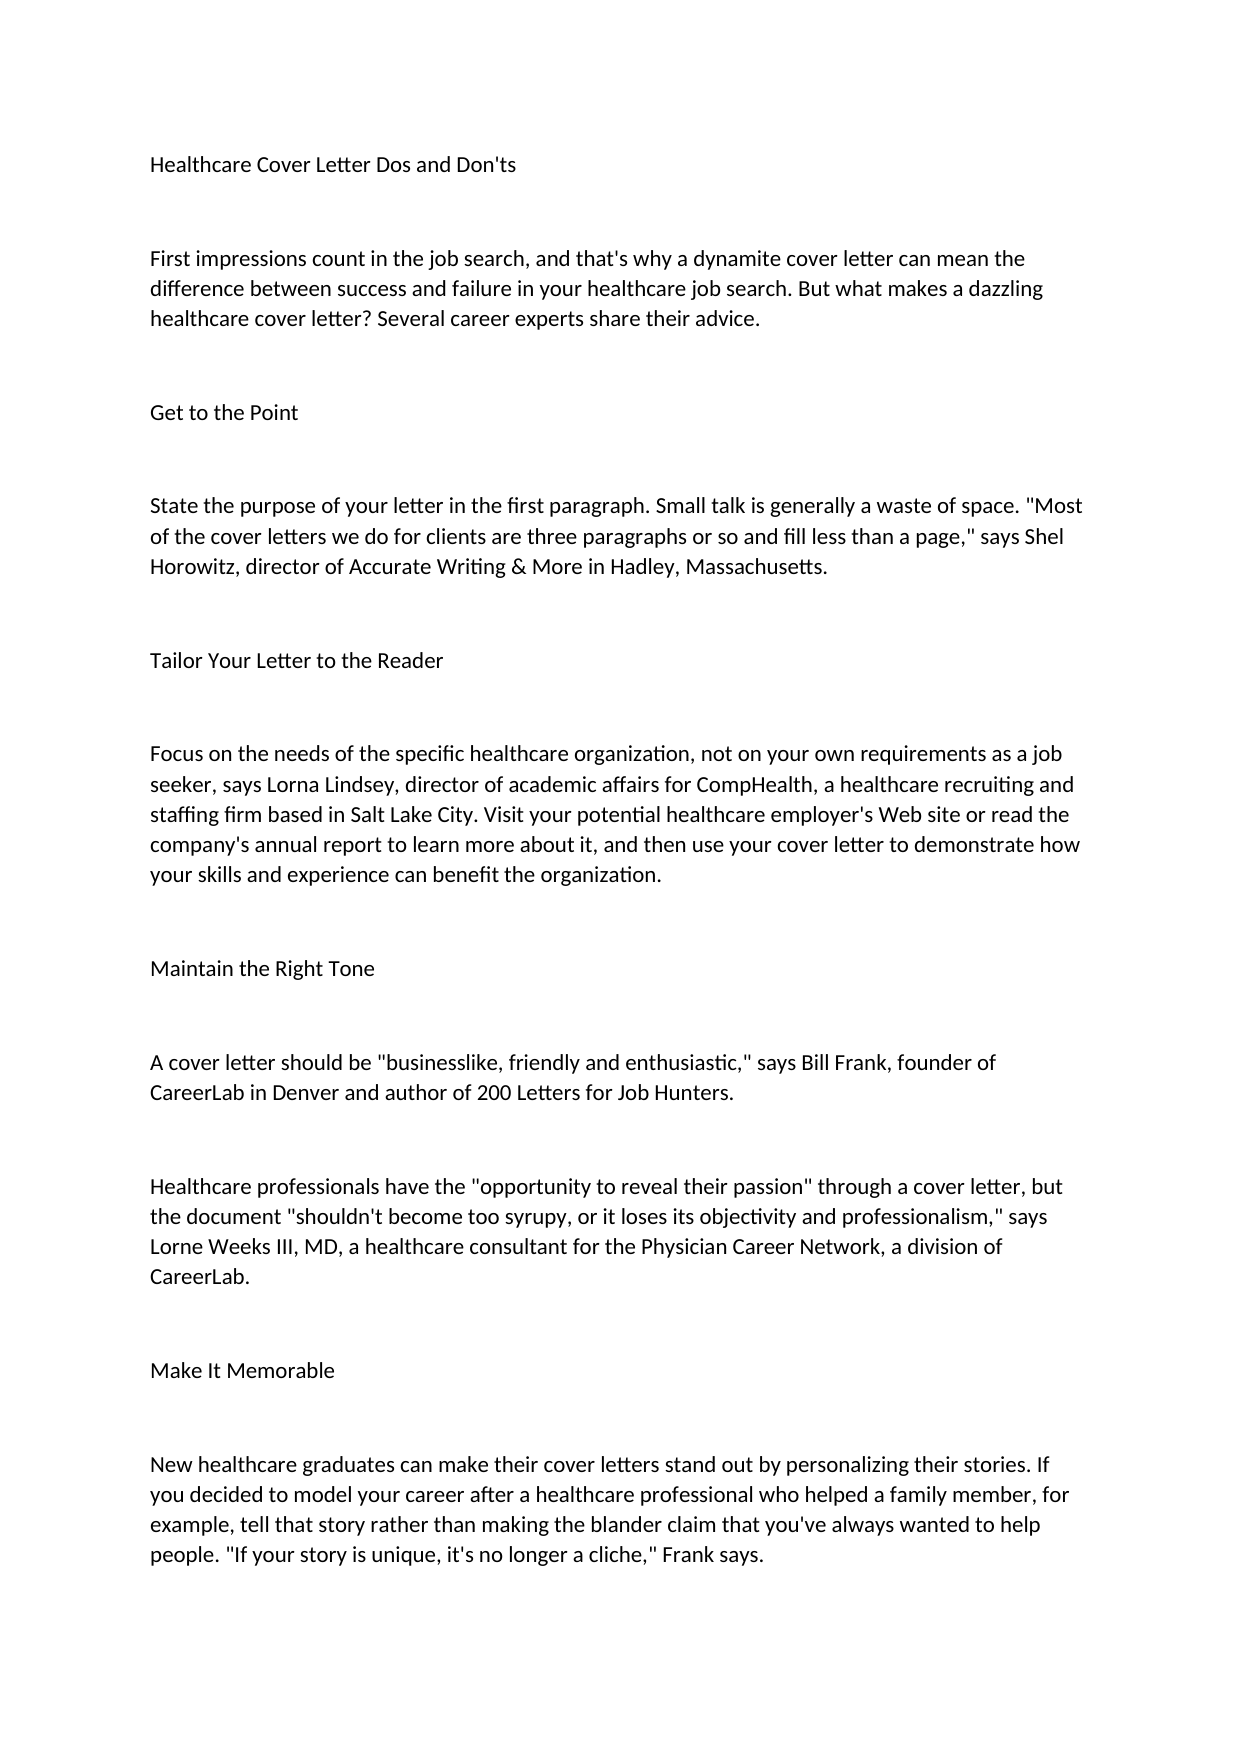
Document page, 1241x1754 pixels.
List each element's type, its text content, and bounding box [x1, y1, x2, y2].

text Tailor Your Letter to the Reader [150, 646, 1090, 674]
text Healthcare professionals have the "opportunity to reveal their passion" through a cover letter, but the document "shouldn't become too syrupy, or it loses its objectivity and professionalism," says Lorne Weeks III, MD, a healthcare consultant for the Physician Career Network, a division of CareerLab. [150, 1172, 1090, 1291]
text A cover letter should be "businesslike, friendly and enthusiastic," says Bill Frank, founder of CareerLab in Denver and author of 200 Letters for Job Hunters. [150, 1048, 1090, 1106]
text Maintain the Right Tone [150, 954, 1090, 982]
text Make It Memorable [150, 1356, 1090, 1384]
text Healthcare Cover Letter Dos and Don'ts [150, 150, 1090, 178]
text Get to the Point [150, 398, 1090, 426]
text Focus on the needs of the specific healthcare organization, not on your own requirements as a job seeker, says Lorna Lindsey, director of academic affairs for CompHealth, a healthcare recruiting and staffing firm based in Salt Lake City. Visit your potential healthcare employer's Web site or read the company's annual report to learn more about it, and then use your cover letter to demonstrate how your skills and experience can benefit the organization. [150, 739, 1090, 888]
text First impressions count in the job search, and that's why a dynamite cover letter can mean the difference between success and failure in your healthcare job search. But what makes a dazzling healthcare cover letter? Several career experts share their advice. [150, 244, 1090, 332]
text State the purpose of your letter in the first paragraph. Small talk is generally a waste of space. "Most of the cover letters we do for clients are three paragraphs or so and fill less than a page," says Shel Horowitz, director of Accurate Writing & More in Hadley, Massachusetts. [150, 492, 1090, 580]
text New healthcare graduates can make their cover letters stand out by personalizing their stories. If you decided to model your career after a healthcare professional who helped a family member, for example, tell that story rather than making the blander claim that you've always wanted to help people. "If your story is unique, it's no longer a cliche," Frank says. [150, 1450, 1090, 1569]
